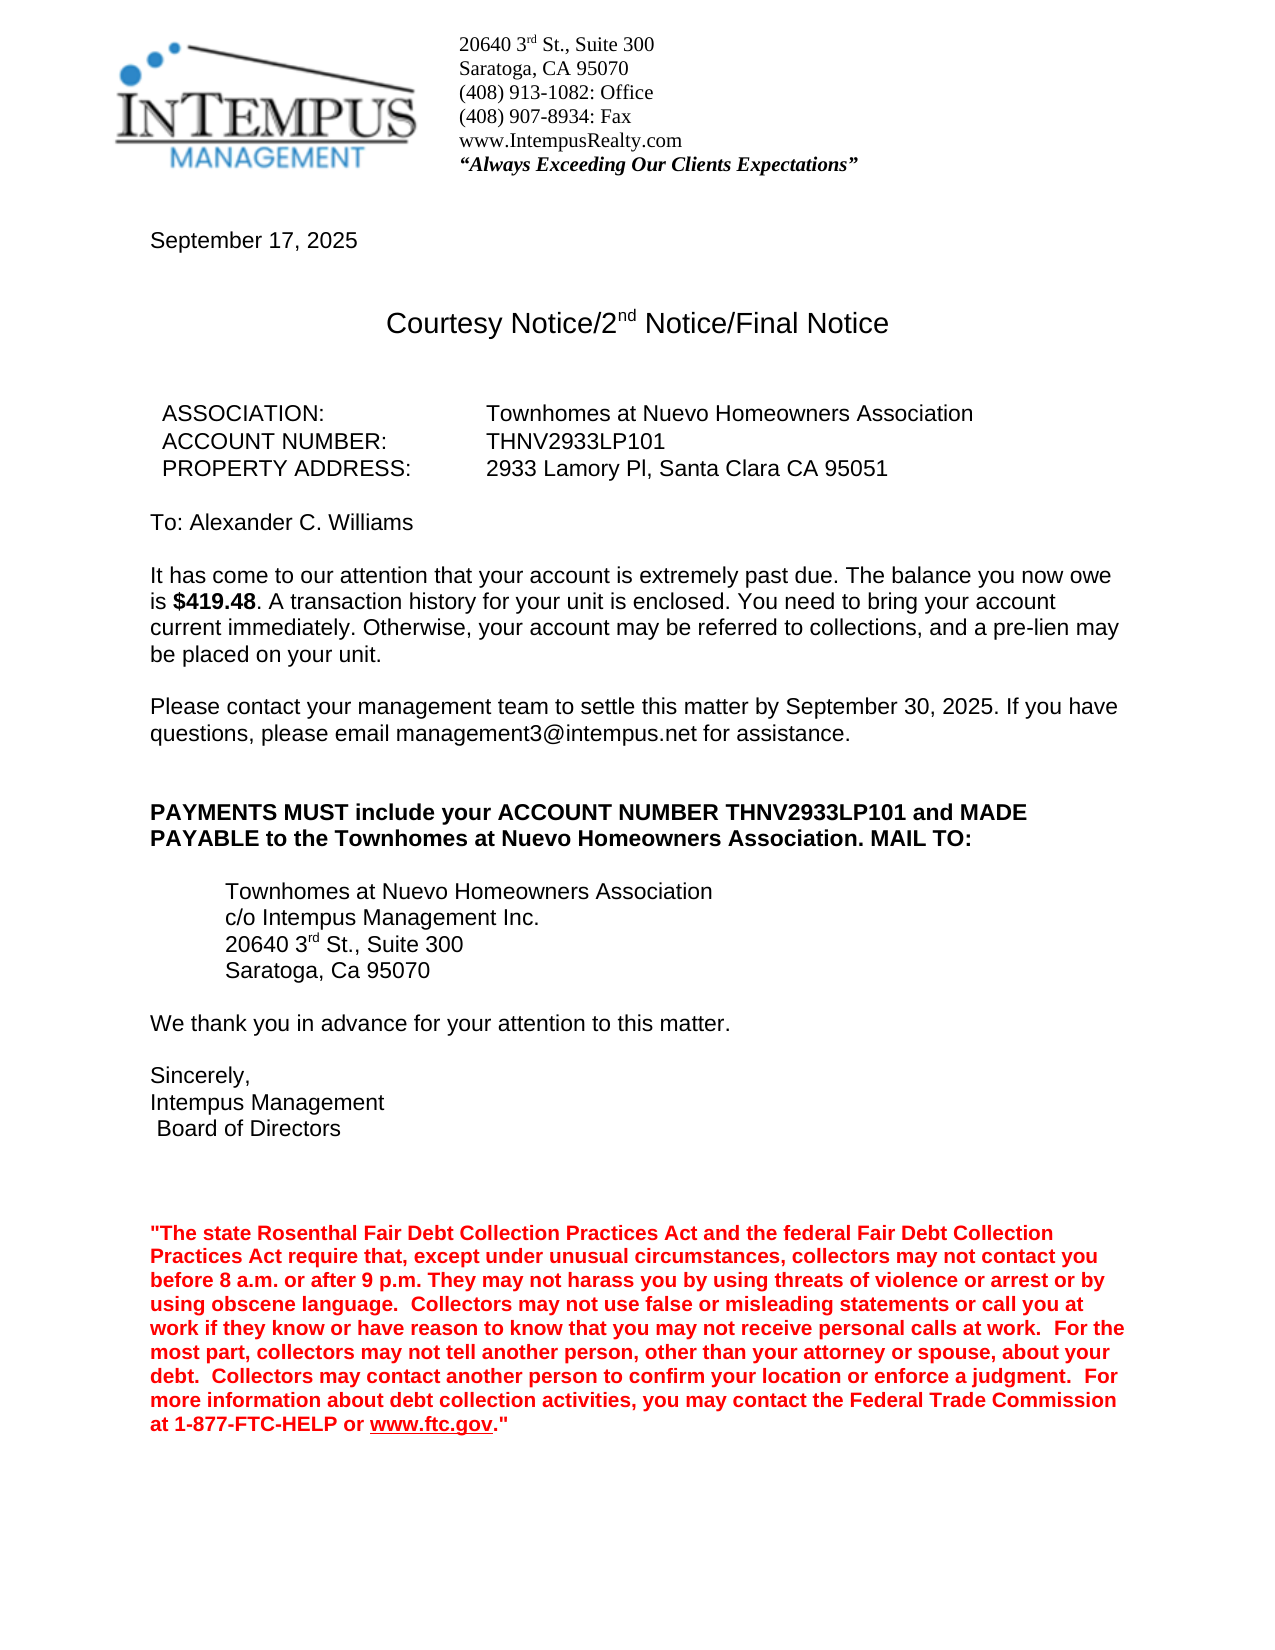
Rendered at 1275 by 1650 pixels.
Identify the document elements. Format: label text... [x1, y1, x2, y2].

text 20640 3rd St., Suite 300 [225, 931, 1125, 957]
table_cell THNV2933LP101 [475, 428, 1124, 454]
table_cell 2933 Lamory Pl, Santa Clara CA 95051 [475, 455, 1124, 481]
text Courtesy Notice/2nd Notice/Final Notice [150, 306, 1125, 339]
text PAYMENTS MUST include your ACCOUNT NUMBER THNV2933LP101 and MADE PAYABLE to the Townhomes at Nuevo Homeowners Association. MAIL TO: [150, 799, 1125, 851]
text Sincerely, [150, 1062, 1125, 1089]
text Board of Directors [150, 1115, 1125, 1141]
table_cell PROPERTY ADDRESS: [151, 455, 474, 481]
text c/o Intempus Management Inc. [225, 904, 1125, 931]
text To: Alexander C. Williams [150, 509, 1125, 535]
title "The state Rosenthal Fair Debt Collection Practices Act and the federal Fair Debt Collection Practices Act require that, except under unusual circumstances, collectors may not contact you before 8 a.m. or after 9 p.m. They may not harass you by using threats of violence or arrest or by using obscene language. Collectors may not use false or misleading statements or call you at work if they know or have reason to know that you may not receive personal calls at work. For the most part, collectors may not tell another person, other than your attorney or spouse, about your debt. Collectors may contact another person to confirm your location or enforce a judgment. For more information about debt collection activities, you may contact the Federal Trade Commission at 1-877-FTC-HELP or www.ftc.gov." [150, 1220, 1125, 1436]
text Townhomes at Nuevo Homeowners Association [225, 878, 1125, 904]
table_header Townhomes at Nuevo Homeowners Association [475, 400, 1124, 427]
text Intempus Management [150, 1089, 1125, 1115]
text Saratoga, Ca 95070 [225, 957, 1125, 983]
text It has come to our attention that your account is extremely past due. The balance you now owe is $419.48. A transaction history for your unit is enclosed. You need to bring your account current immediately. Otherwise, your account may be referred to collections, and a pre-lien may be placed on your unit. [150, 562, 1125, 667]
text Please contact your management team to settle this matter by September 30, 2025. If you have questions, please email management3@intempus.net for assistance. [150, 693, 1125, 746]
table_cell ACCOUNT NUMBER: [151, 428, 474, 454]
picture [100, 12, 430, 182]
title We thank you in advance for your attention to this matter. [150, 1009, 1125, 1036]
table_header ASSOCIATION: [151, 400, 474, 427]
text September 17, 2025 [150, 227, 1125, 253]
